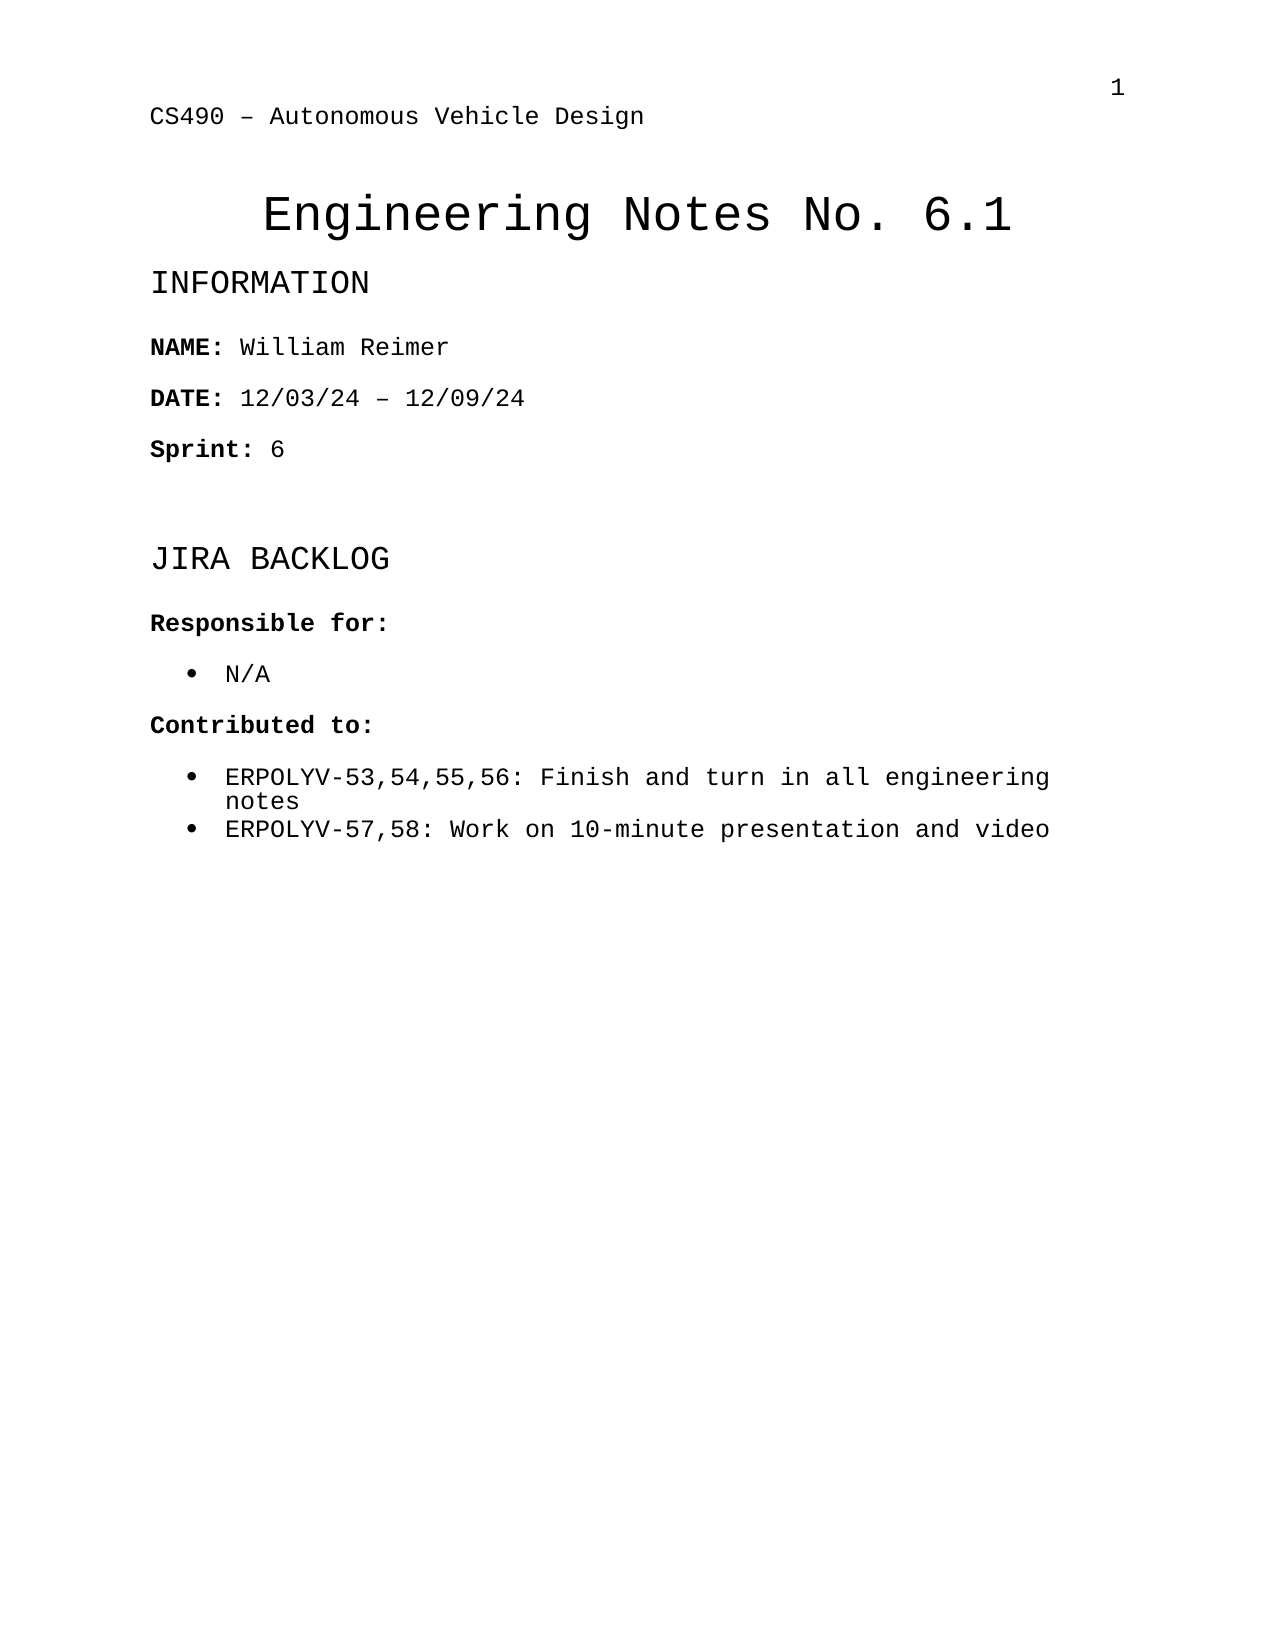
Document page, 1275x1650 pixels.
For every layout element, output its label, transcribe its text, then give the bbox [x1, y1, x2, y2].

list N/A [187, 662, 1125, 688]
list ERPOLYV-53,54,55,56: Finish and turn in all engineering notes [187, 764, 1125, 817]
text DATE: 12/03/24 – 12/09/24 [150, 386, 1125, 412]
list ERPOLYV-57,58: Work on 10-minute presentation and video [187, 817, 1125, 843]
text Responsible for: [150, 610, 1125, 637]
subtitle INFORMATION [150, 266, 1125, 303]
text Sprint: 6 [150, 437, 1125, 463]
subtitle JIRA BACKLOG [150, 541, 1125, 579]
text Contributed to: [150, 713, 1125, 739]
text Engineering Notes No. 6.1 [150, 188, 1125, 241]
text NAME: William Reimer [150, 334, 1125, 361]
